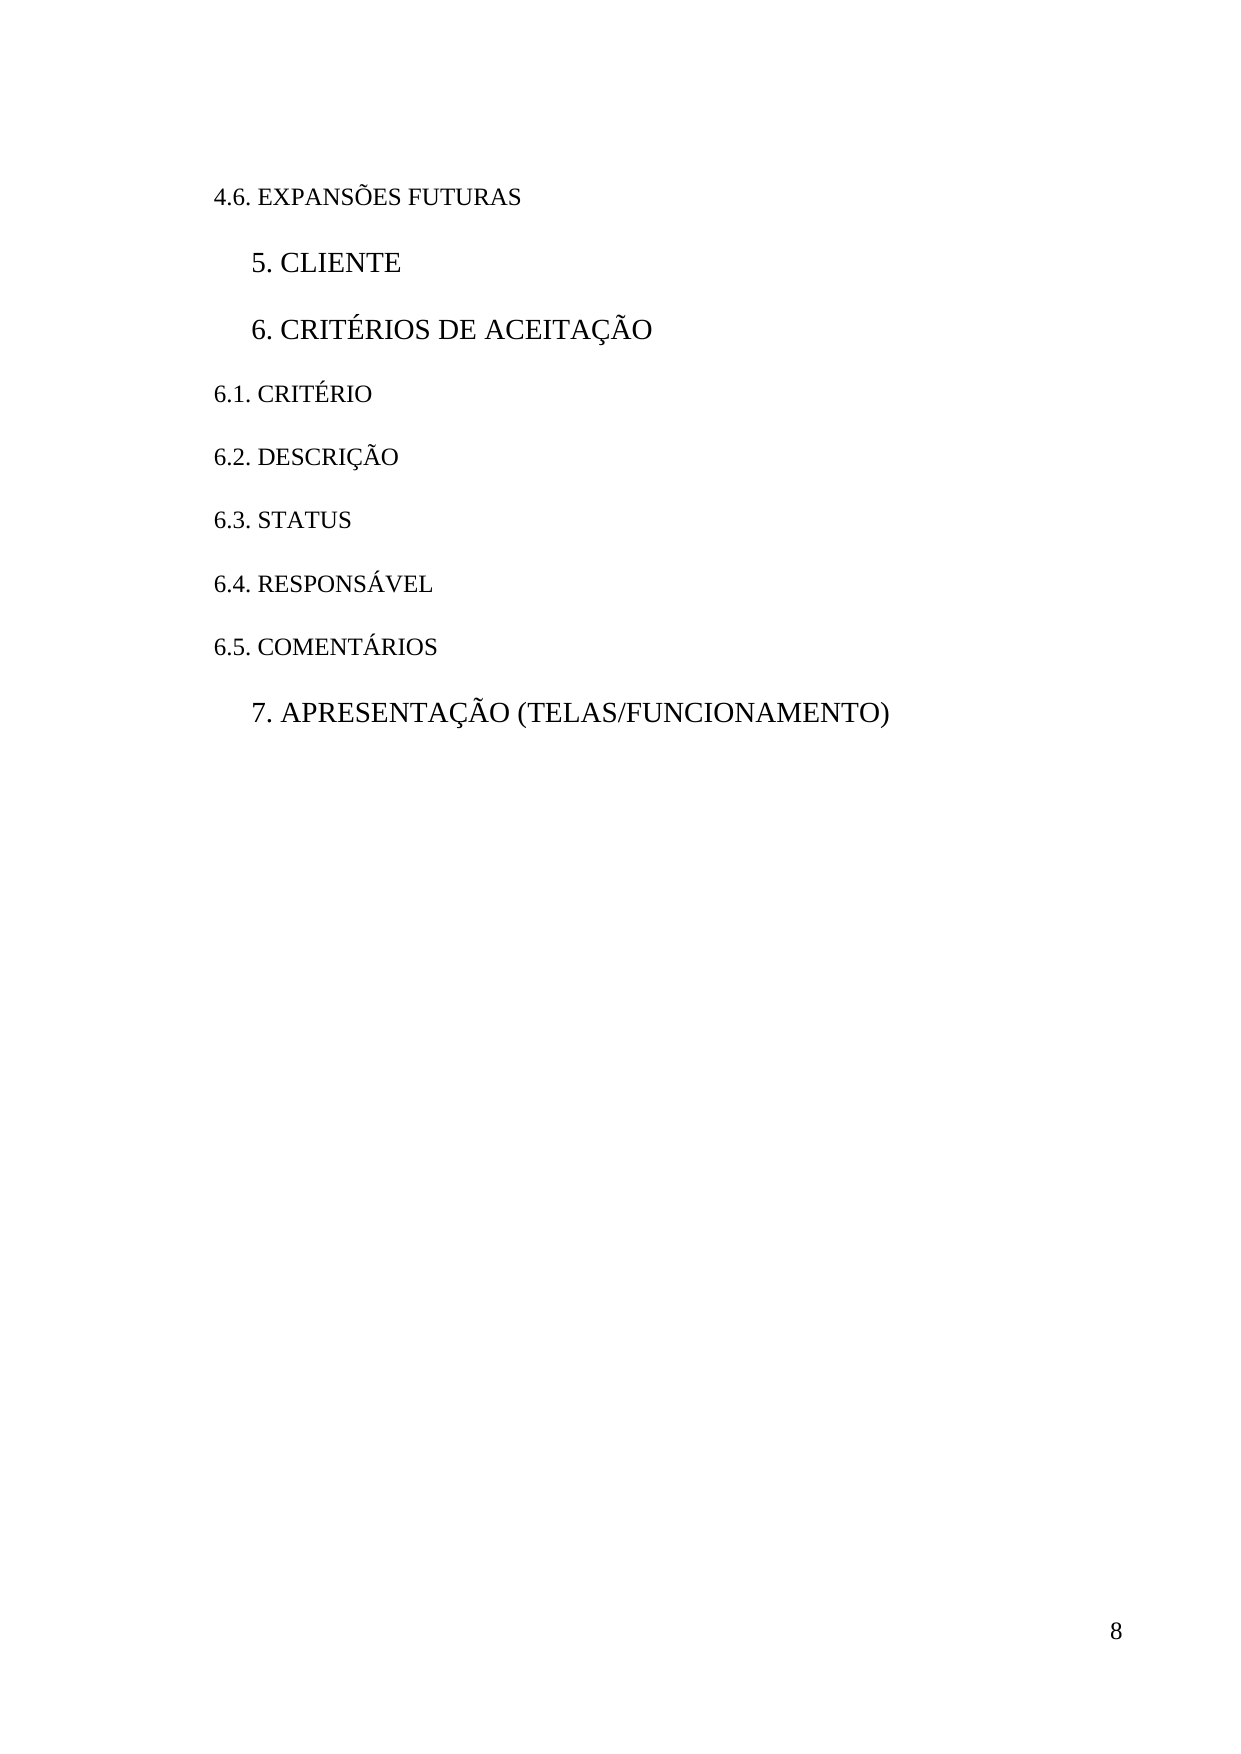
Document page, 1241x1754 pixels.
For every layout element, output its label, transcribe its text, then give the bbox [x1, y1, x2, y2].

subtitle 6.2. DESCRIÇÃO [213, 442, 1206, 471]
subtitle 6. CRITÉRIOS DE ACEITAÇÃO [251, 312, 1215, 346]
subtitle 4.6. EXPANSÕES FUTURAS [213, 182, 1206, 210]
subtitle 6.3. STATUS [213, 506, 1206, 534]
subtitle 6.5. COMENTÁRIOS [213, 632, 1206, 661]
subtitle 6.1. CRITÉRIO [213, 379, 1206, 408]
subtitle 6.4. RESPONSÁVEL [213, 569, 1206, 598]
subtitle 5. CLIENTE [251, 245, 1215, 279]
subtitle 7. APRESENTAÇÃO (TELAS/FUNCIONAMENTO) [251, 696, 1215, 729]
